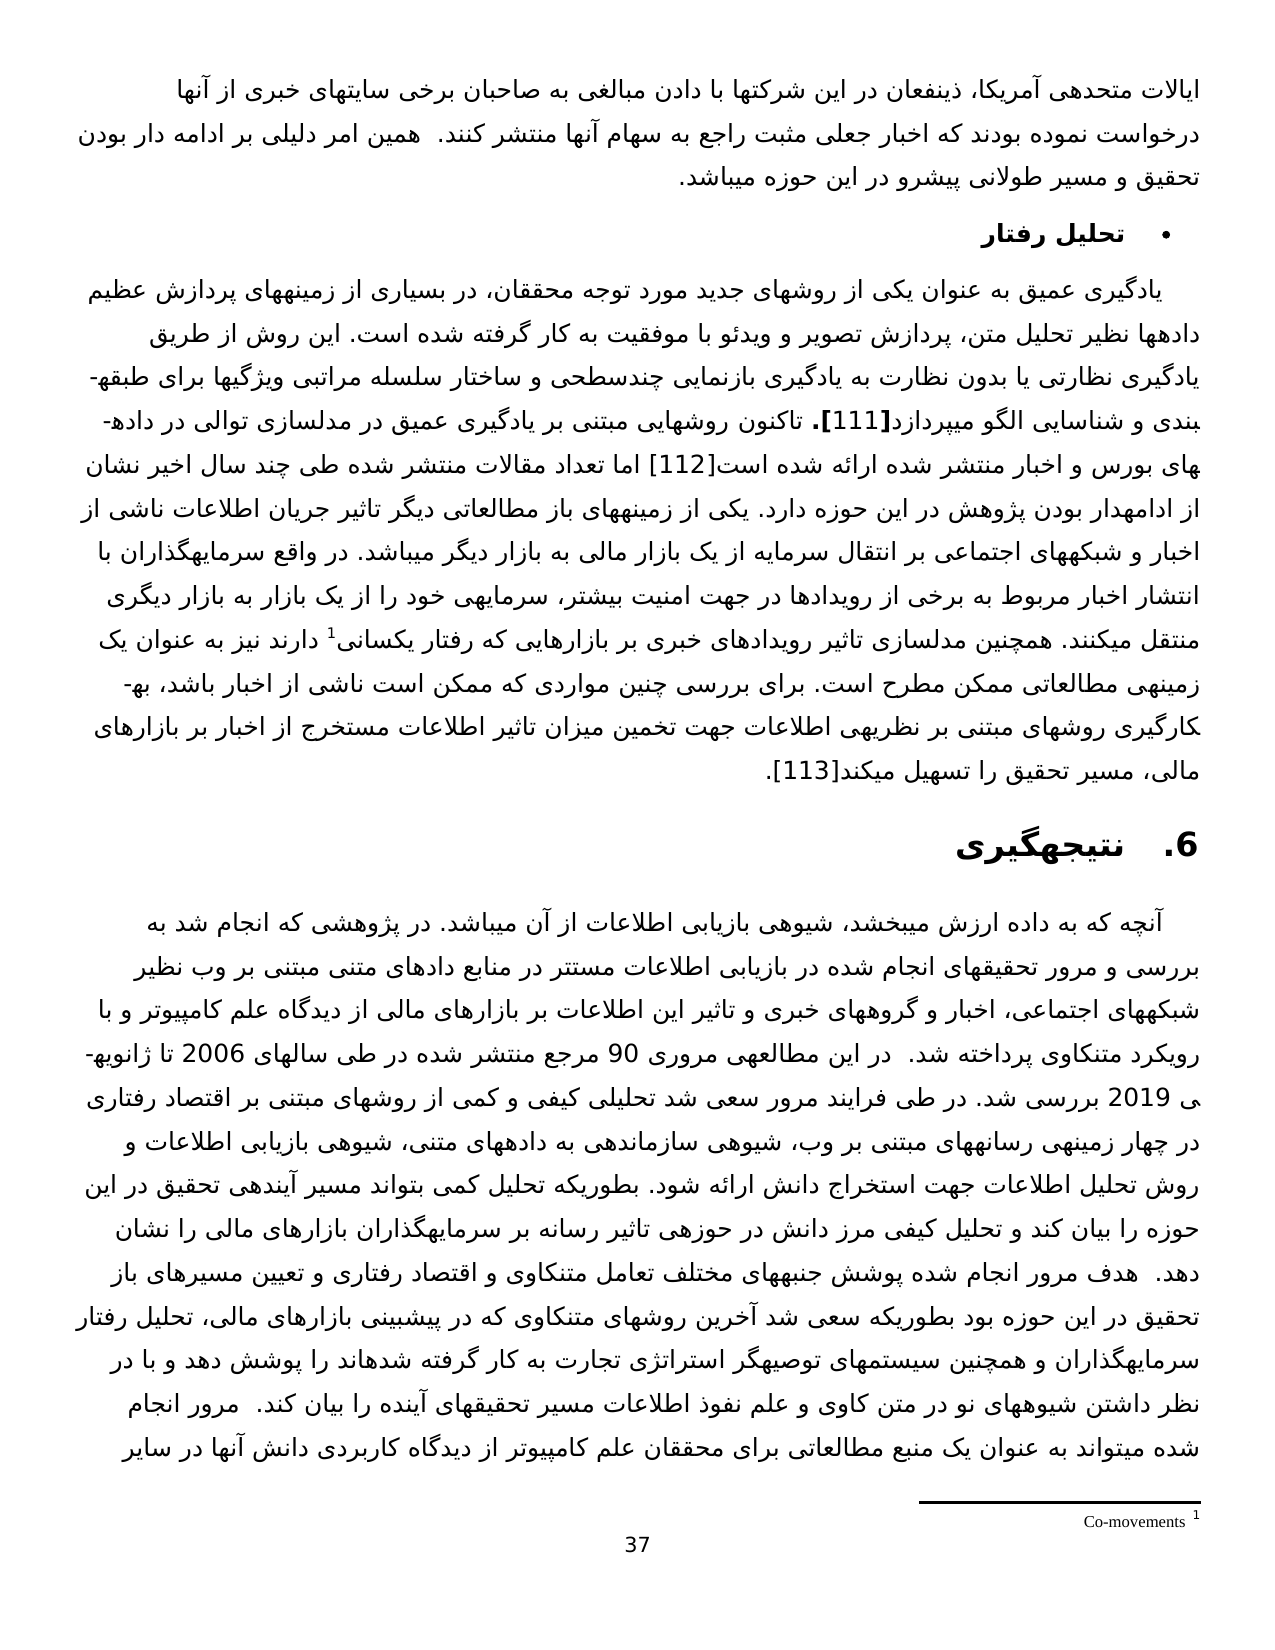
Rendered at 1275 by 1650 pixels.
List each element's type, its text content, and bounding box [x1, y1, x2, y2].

list تحلیل رفتار [75, 219, 1162, 248]
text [75, 908, 1200, 1462]
text یادگیری عمیق به عنوان یکی از روشهای جدید مورد توجه محققان، در بسیاری از زمینههای پردازش عظیم دادهها نظیر تحلیل متن، پردازش تصویر و ویدئو با موفقیت به کار گرفته شده است. این روش از طریق یادگیری نظارتی یا بدون نظارت به یادگیری بازنمایی چندسطحی و ساختار سلسله مراتبی ویژگیها برای طبقهبندی و شناسایی الگو میپردازد[111]. تاکنون روشهایی مبتنی بر یادگیری عمیق در مدلسازی توالی در دادههای بورس و اخبار منتشر شده ارائه شده است[112] اما تعداد مقالات منتشر شده طی چند سال اخیر نشان از ادامهدار بودن پژوهش در این حوزه دارد. یکی از زمینههای باز مطالعاتی دیگر تاثیر جریان اطلاعات ناشی از اخبار و شبکههای اجتماعی بر انتقال سرمایه از یک بازار مالی به بازار دیگر میباشد. در واقع سرمایهگذاران با انتشار اخبار مربوط به برخی از رویدادها در جهت امنیت بیشتر، سرمایهی خود را از یک بازار به بازار دیگری منتقل میکنند. همچنین مدلسازی تاثیر رویدادهای خبری بر بازارهایی که رفتار یکسانی دارند نیز به عنوان یک زمینهی مطالعاتی ممکن مطرح است. برای بررسی چنین مواردی که ممکن است ناشی از اخبار باشد، بهکارگیری روشهای مبتنی بر نظریهی اطلاعات جهت تخمین میزان تاثیر اطلاعات مستخرج از اخبار بر بازارهای مالی، مسیر تحقیق را تسهیل میکند[113]. [75, 275, 1200, 785]
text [75, 75, 1200, 192]
subtitle نتیجهگیری [75, 825, 1162, 864]
